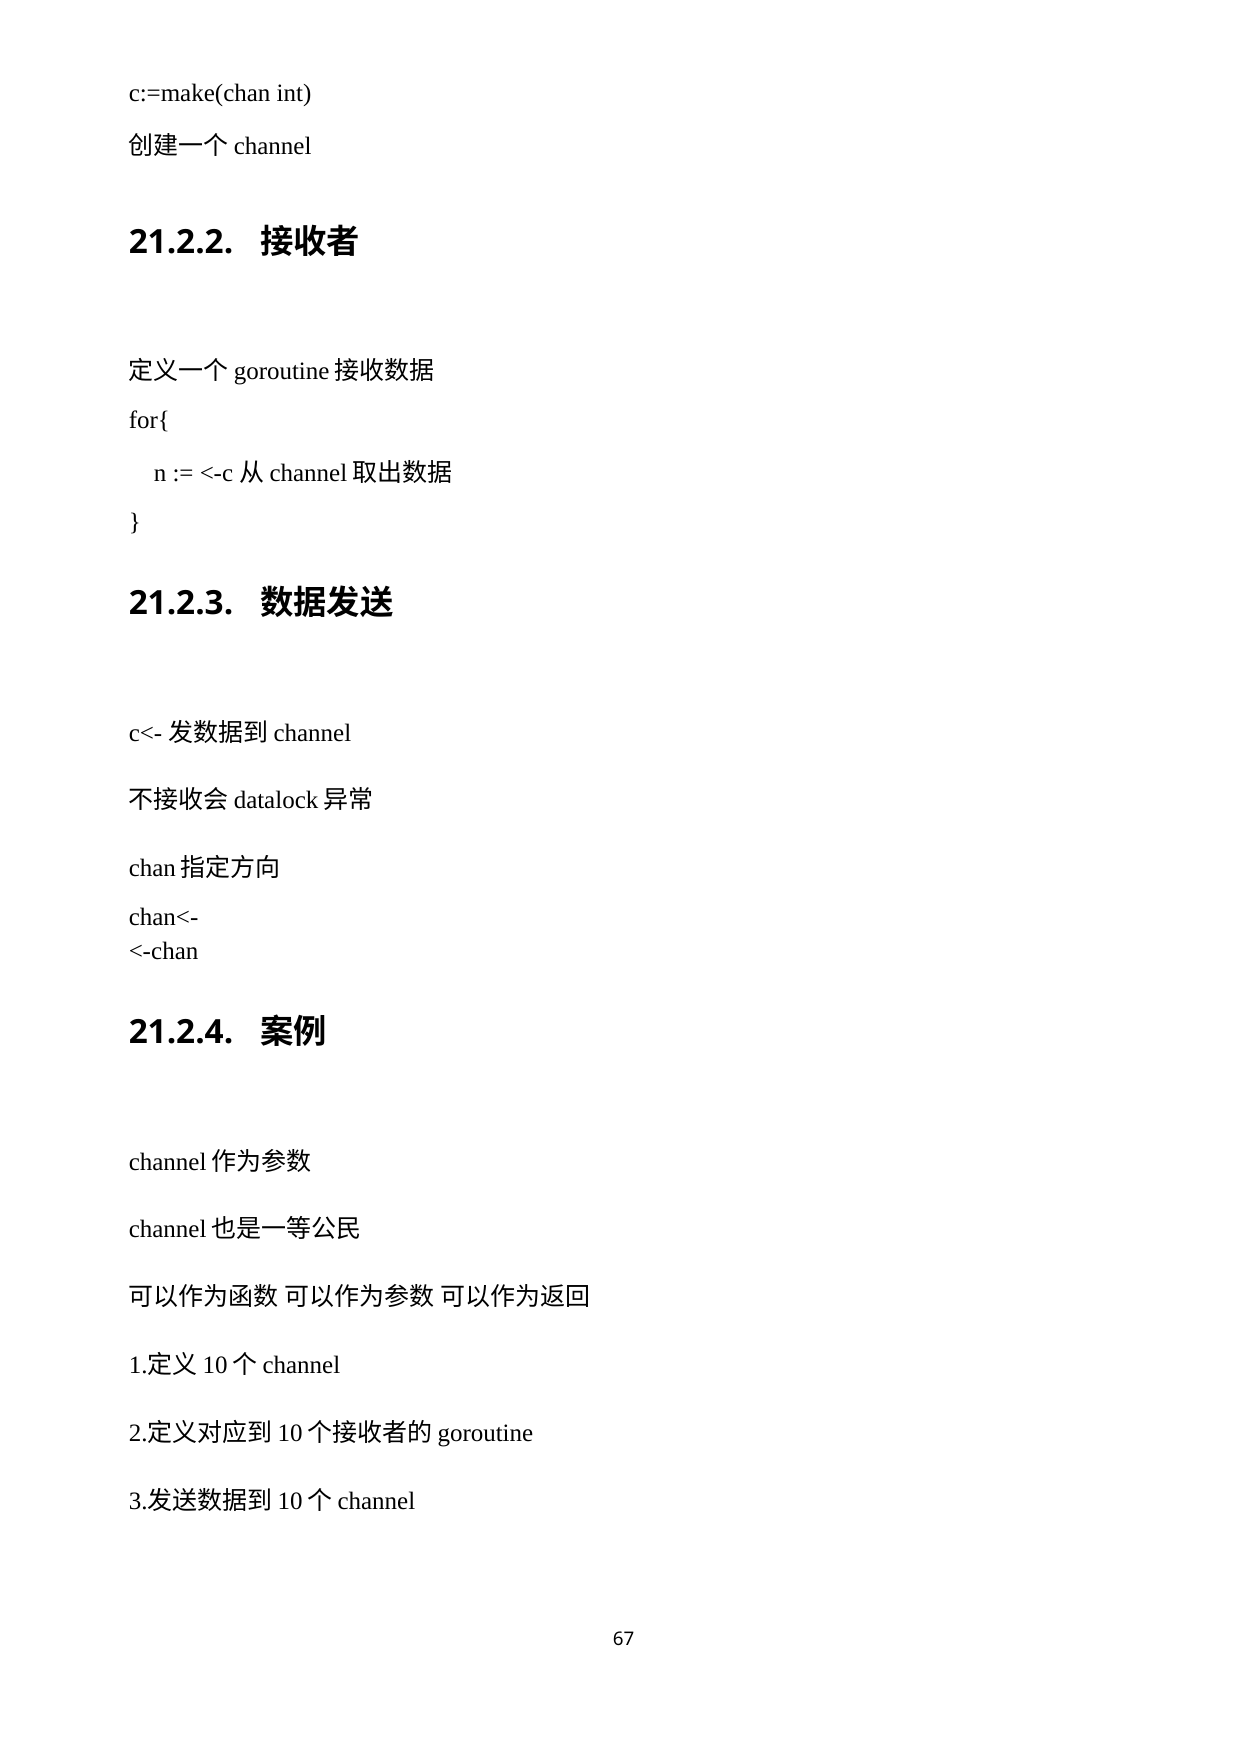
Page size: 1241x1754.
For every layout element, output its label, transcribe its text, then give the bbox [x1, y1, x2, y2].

text <-chan [128, 934, 1118, 968]
text 可以作为函数 可以作为参数 可以作为返回 [128, 1261, 1118, 1329]
text channel也是一等公民 [128, 1193, 1118, 1261]
text 创建一个channel [128, 110, 1118, 178]
subtitle 接收者 [128, 205, 1118, 273]
text c<- 发数据到channel [128, 696, 1118, 764]
text 定义一个goroutine接收数据 [128, 335, 1118, 403]
text for{ [128, 403, 1118, 437]
text } [128, 505, 1118, 539]
text 不接收会datalock异常 [128, 764, 1118, 832]
text n := <-c 从channel取出数据 [128, 437, 1118, 505]
text 3.发送数据到10个channel [128, 1465, 1118, 1533]
text chan指定方向 [128, 832, 1118, 900]
text c:=make(chan int) [128, 76, 1118, 110]
text chan<- [128, 900, 1118, 934]
text 1.定义10个channel [128, 1329, 1118, 1397]
text 2.定义对应到10个接收者的goroutine [128, 1397, 1118, 1465]
subtitle 案例 [128, 995, 1118, 1063]
text channel作为参数 [128, 1125, 1118, 1193]
subtitle 数据发送 [128, 566, 1118, 634]
